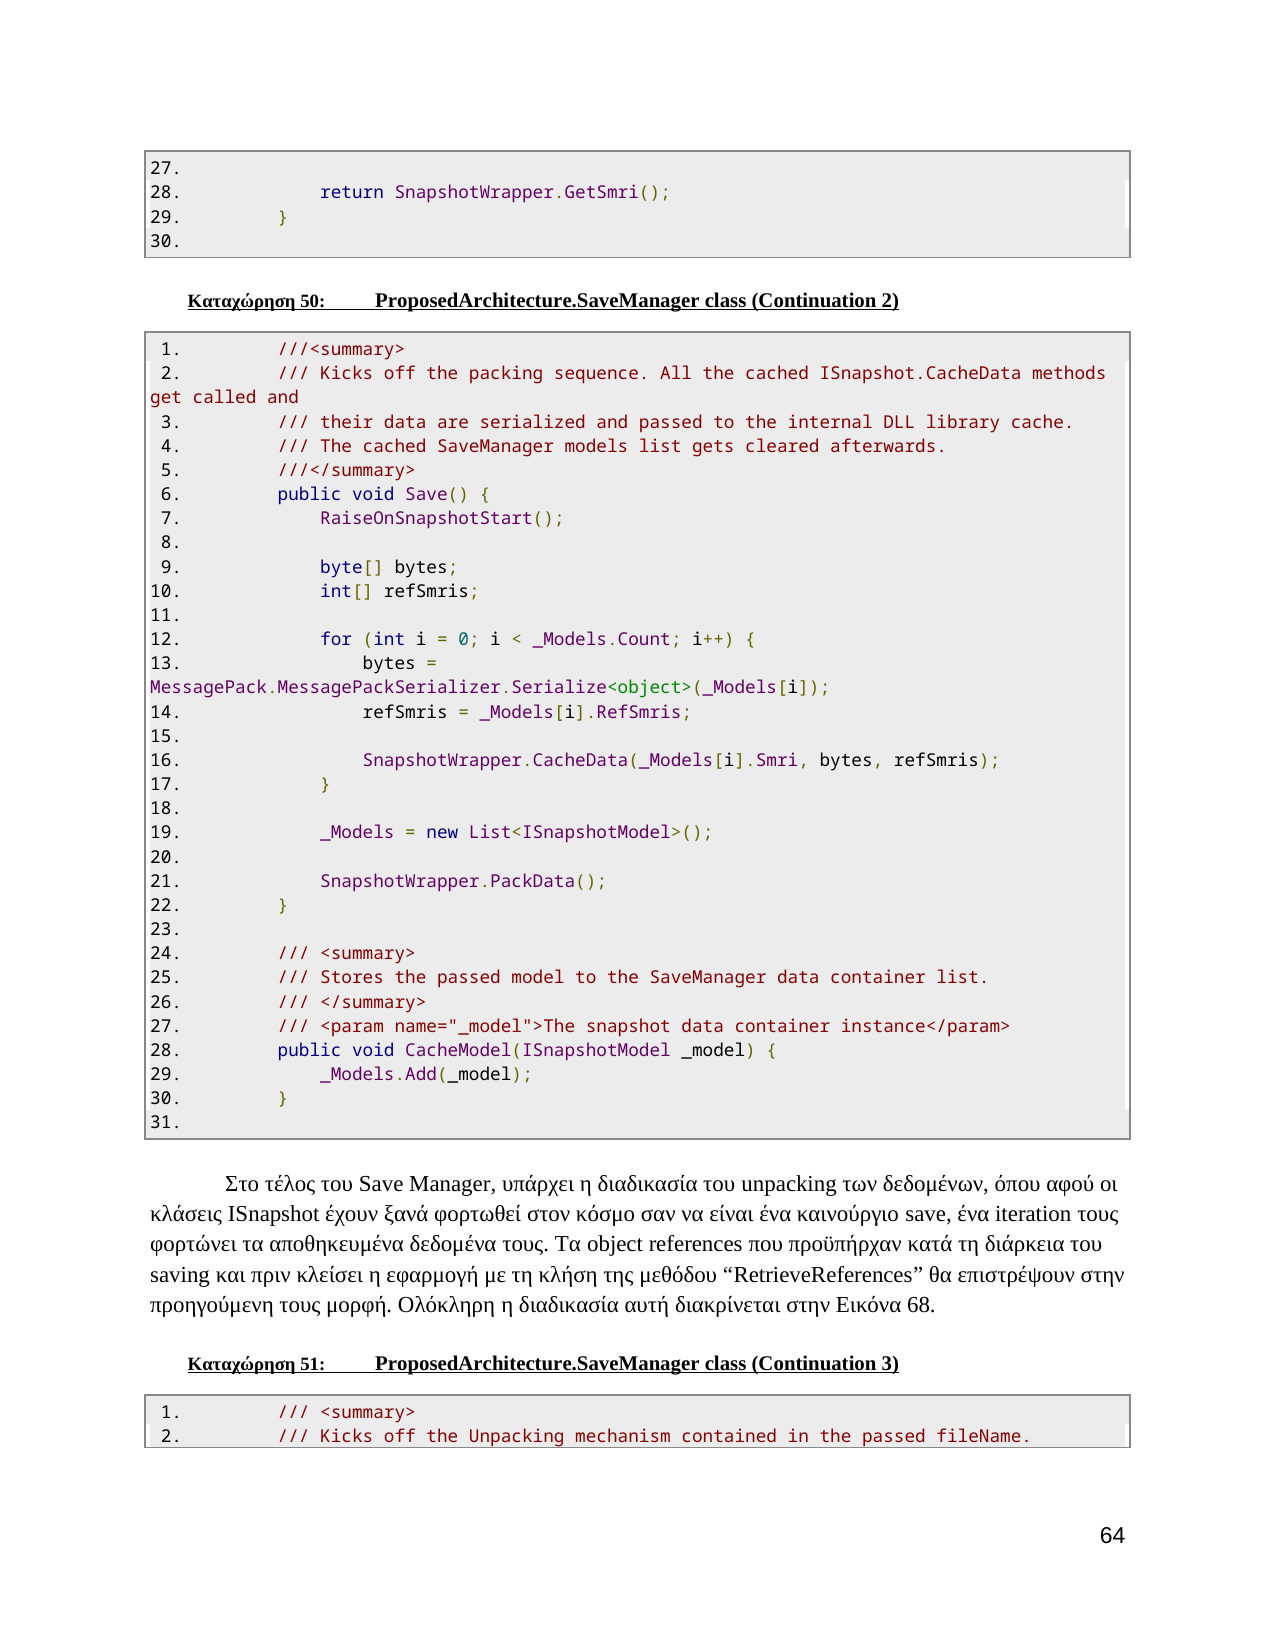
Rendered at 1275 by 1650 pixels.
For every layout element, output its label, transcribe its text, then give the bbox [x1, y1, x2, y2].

text 12. for (int i = 0; i < _Models.Count; i++) { [150, 627, 1125, 651]
text 7. RaiseOnSnapshotStart(); [150, 506, 1125, 530]
text 30. [146, 222, 1129, 257]
text 8. [150, 530, 1125, 554]
text 5. ///</summary> [150, 457, 1125, 482]
text 1. /// <summary> [146, 1396, 1129, 1424]
list ProposedArchitecture.SaveManager class (Continuation 2) [187, 288, 1125, 312]
text 30. } [150, 1086, 1125, 1104]
text 17. } [150, 772, 1125, 796]
text 15. [150, 723, 1125, 747]
text 27. /// <param name="_model">The snapshot data container instance</param> [150, 1013, 1125, 1037]
text 26. /// </summary> [150, 989, 1125, 1013]
text 25. /// Stores the passed model to the SaveManager data container list. [150, 965, 1125, 989]
text 23. [150, 917, 1125, 941]
text 28. return SnapshotWrapper.GetSmri(); [150, 180, 1125, 204]
text 22. } [150, 892, 1125, 917]
text 2. /// Kicks off the packing sequence. All the cached ISnapshot.CacheData methods get called and [150, 361, 1125, 409]
text 11. [150, 602, 1125, 627]
text 3. /// their data are serialized and passed to the internal DLL library cache. [150, 409, 1125, 433]
text 31. [146, 1104, 1129, 1138]
text 13. bytes = MessagePack.MessagePackSerializer.Serialize<object>(_Models[i]); [150, 651, 1125, 699]
text 1. ///<summary> [146, 333, 1129, 361]
text 14. refSmris = _Models[i].RefSmris; [150, 699, 1125, 723]
text 16. SnapshotWrapper.CacheData(_Models[i].Smri, bytes, refSmris); [150, 747, 1125, 772]
text 9. byte[] bytes; [150, 554, 1125, 578]
text 10. int[] refSmris; [150, 578, 1125, 602]
text Στο τέλος του Save Manager, υπάρχει η διαδικασία του unpacking των δεδομένων, όπου αφού οι κλάσεις ISnapshot έχουν ξανά φορτωθεί στον κόσμο σαν να είναι ένα καινούργιο save, ένα iteration τους φορτώνει τα αποθηκευμένα δεδομένα τους. Τα object references που προϋπήρχαν κατά τη διάρκεια του saving και πριν κλείσει η εφαρμογή με τη κλήση της μεθόδου “RetrieveReferences” θα επιστρέψουν στην προηγούμενη τους μορφή. Ολόκληρη η διαδικασία αυτή διακρίνεται στην Εικόνα 68. [150, 1170, 1125, 1317]
text 27. [146, 152, 1129, 180]
text 29. } [150, 204, 1125, 222]
text 29. _Models.Add(_model); [150, 1062, 1125, 1086]
text 19. _Models = new List<ISnapshotModel>(); [150, 820, 1125, 844]
text 2. /// Kicks off the Unpacking mechanism contained in the passed fileName. [150, 1424, 1125, 1447]
text 28. public void CacheModel(ISnapshotModel _model) { [150, 1037, 1125, 1062]
text 6. public void Save() { [150, 482, 1125, 506]
list ProposedArchitecture.SaveManager class (Continuation 3) [187, 1351, 1125, 1375]
text 20. [150, 844, 1125, 868]
text 24. /// <summary> [150, 941, 1125, 965]
text 4. /// The cached SaveManager models list gets cleared afterwards. [150, 433, 1125, 457]
text 18. [150, 796, 1125, 820]
text 21. SnapshotWrapper.PackData(); [150, 868, 1125, 892]
